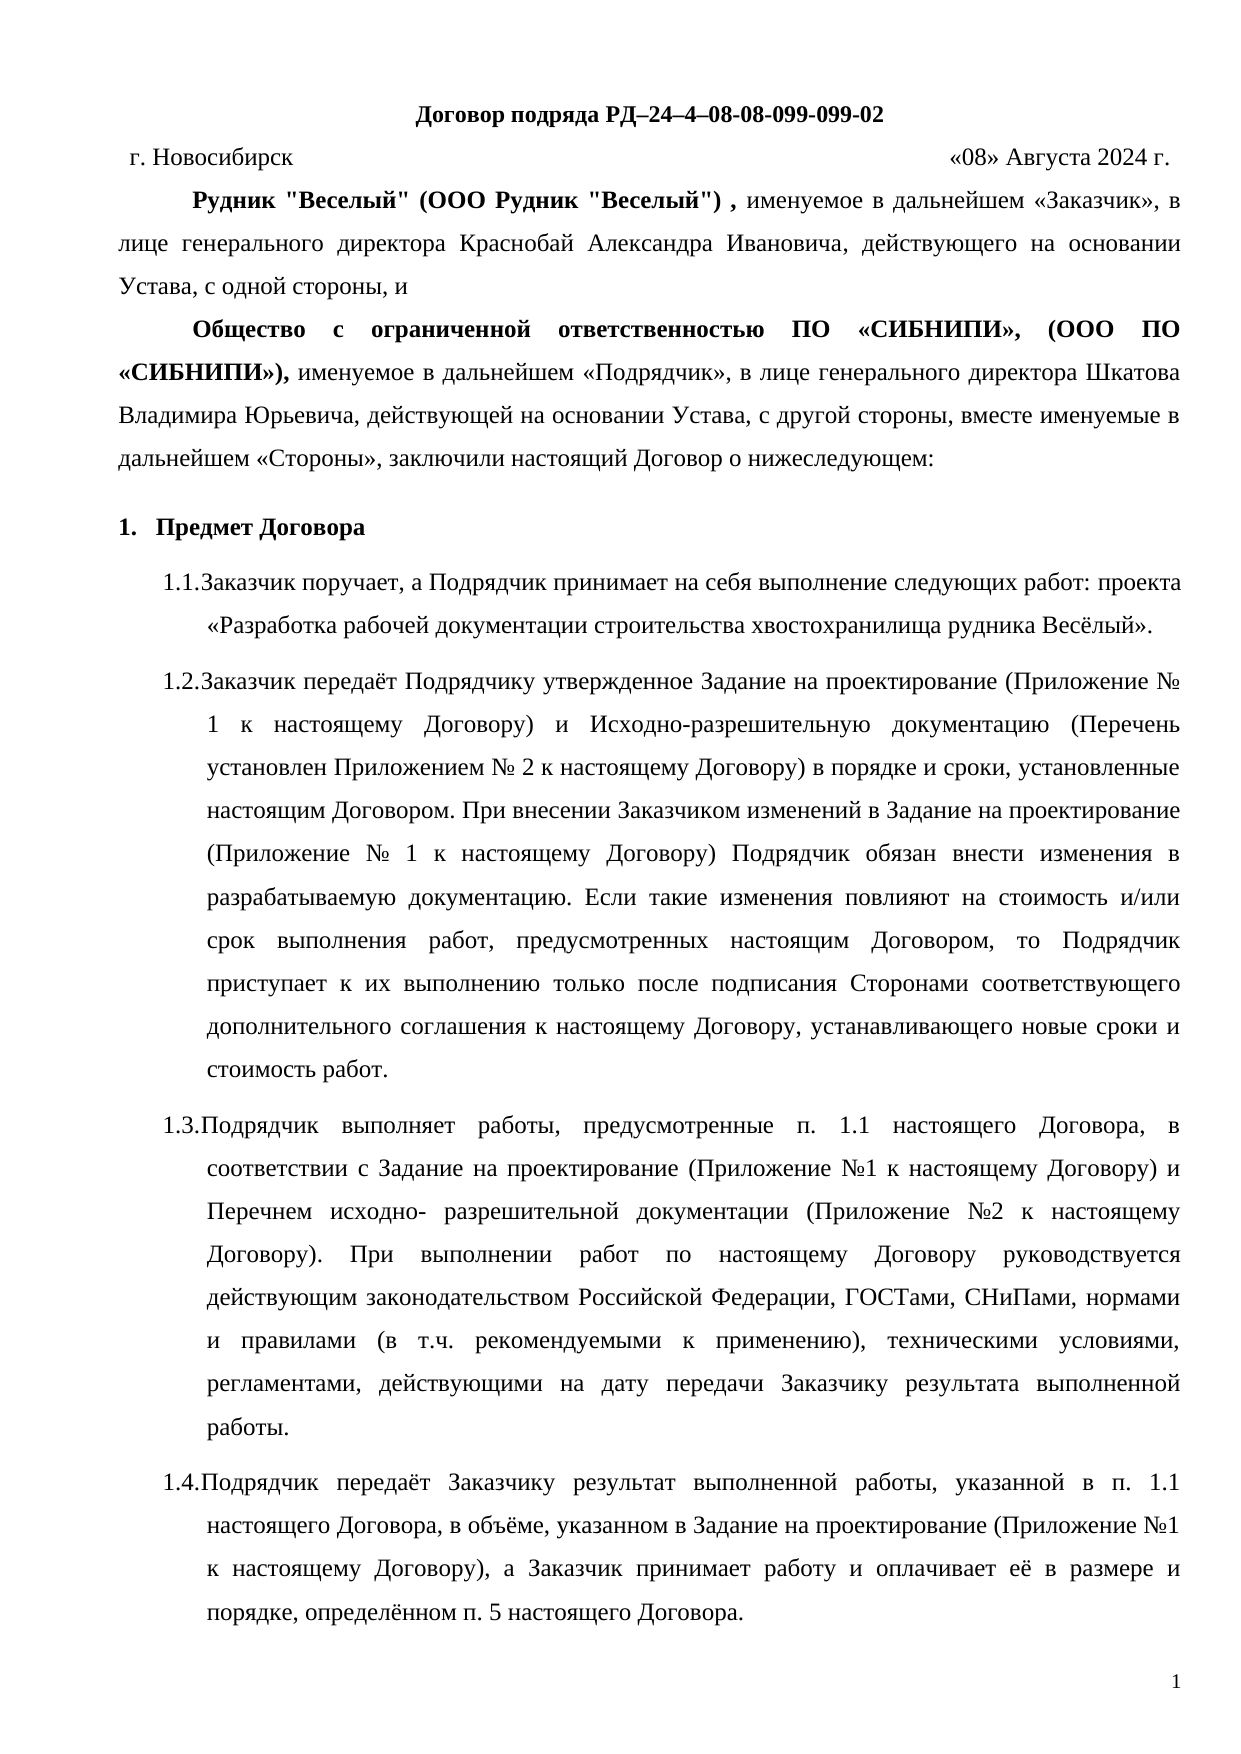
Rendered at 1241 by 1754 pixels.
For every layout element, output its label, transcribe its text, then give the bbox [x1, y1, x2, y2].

list Заказчик поручает, а Подрядчик принимает на себя выполнение следующих работ: проекта «Разработка рабочей документации строительства хвостохранилища рудника Весёлый». [162, 567, 1181, 639]
table_header г. Новосибирск [118, 142, 502, 185]
list Заказчик передаёт Подрядчику утвержденное Задание на проектирование (Приложение № 1 к настоящему Договору) и Исходно-разрешительную документацию (Перечень установлен Приложением № 2 к настоящему Договору) в порядке и сроки, установленные настоящим Договором. При внесении Заказчиком изменений в Задание на проектирование (Приложение № 1 к настоящему Договору) Подрядчик обязан внести изменения в разрабатываемую документацию. Если такие изменения повлияют на стоимость и/или срок выполнения работ, предусмотренных настоящим Договором, то Подрядчик приступает к их выполнению только после подписания Сторонами соответствующего дополнительного соглашения к настоящему Договору, устанавливающего новые сроки и стоимость работ. [162, 666, 1181, 1083]
list Подрядчик передаёт Заказчику результат выполненной работы, указанной в п. 1.1 настоящего Договора, в объёме, указанном в Задание на проектирование (Приложение №1 к настоящему Договору), а Заказчик принимает работу и оплачивает её в размере и порядке, определённом п. 5 настоящего Договора. [162, 1467, 1181, 1625]
text Общество с ограниченной ответственностью ПО «СИБНИПИ», (ООО ПО «СИБНИПИ»), именуемое в дальнейшем «Подрядчик», в лице генерального директора Шкатова Владимира Юрьевича, действующей на основании Устава, с другой стороны, вместе именуемые в дальнейшем «Стороны», заключили настоящий Договор о нижеследующем: [118, 314, 1181, 472]
list Подрядчик выполняет работы, предусмотренные п. 1.1 настоящего Договора, в соответствии с Задание на проектирование (Приложение №1 к настоящему Договору) и Перечнем исходно- разрешительной документации (Приложение №2 к настоящему Договору). При выполнении работ по настоящему Договору руководствуется действующим законодательством Российской Федерации, ГОСТами, СНиПами, нормами и правилами (в т.ч. рекомендуемыми к применению), техническими условиями, регламентами, действующими на дату передачи Заказчику результата выполненной работы. [162, 1110, 1181, 1440]
text Рудник "Веселый" (ООО Рудник "Веселый") , именуемое в дальнейшем «Заказчик», в лице генерального директора Краснобай Александра Ивановича, действующего на основании Устава, с одной стороны, и [118, 185, 1181, 300]
text Договор подряда РД–24–4–08-08-099-099-02 [118, 100, 1181, 128]
table_header «08» Августа 2024 г. [502, 142, 1181, 185]
list Предмет Договора [118, 512, 1181, 540]
